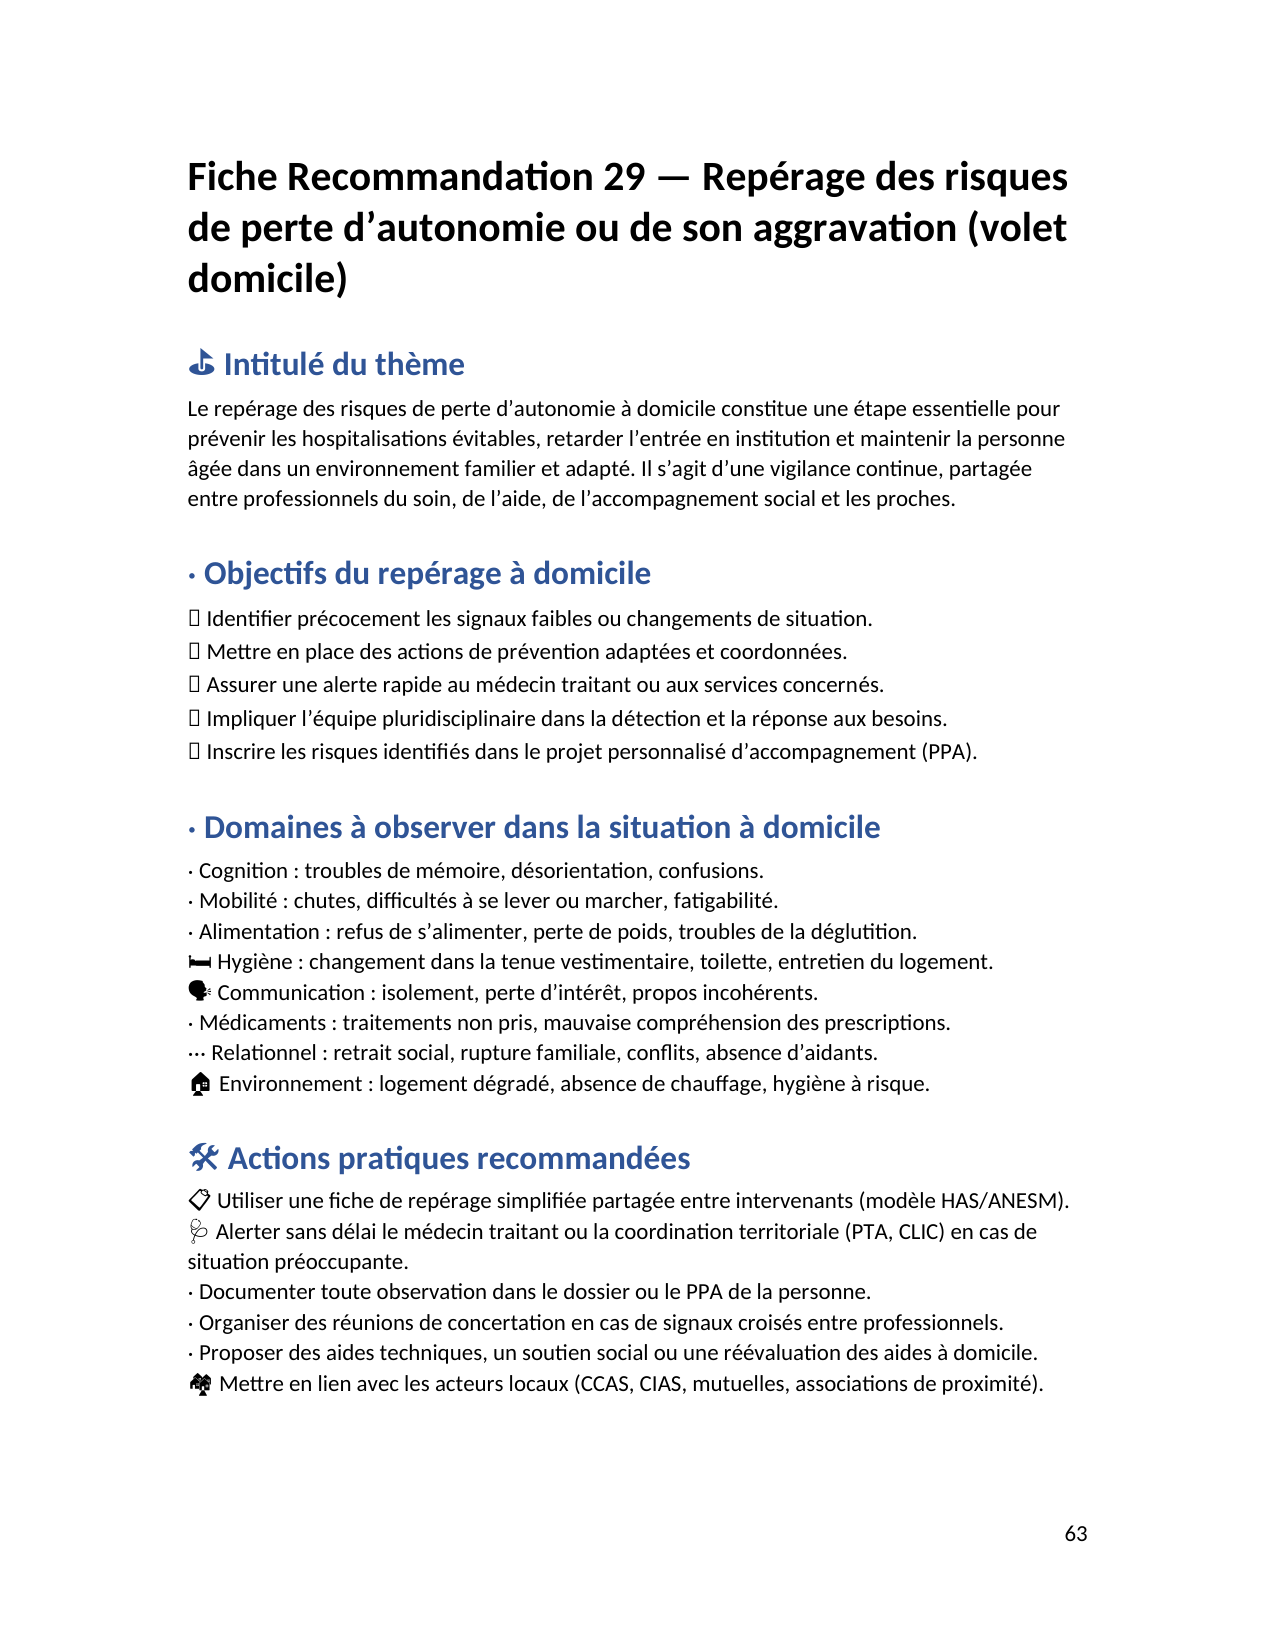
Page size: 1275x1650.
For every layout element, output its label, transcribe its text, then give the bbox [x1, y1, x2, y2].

subtitle 🛠️ Actions pratiques recommandées [187, 1137, 1087, 1178]
text Le repérage des risques de perte d’autonomie à domicile constitue une étape essentielle pour prévenir les hospitalisations évitables, retarder l’entrée en institution et maintenir la personne âgée dans un environnement familier et adapté. Il s’agit d’une vigilance continue, partagée entre professionnels du soin, de l’aide, de l’accompagnement social et les proches. [187, 394, 1087, 512]
text 🧠 Cognition : troubles de mémoire, désorientation, confusions. 🏃 Mobilité : chutes, difficultés à se lever ou marcher, fatigabilité. 🥣 Alimentation : refus de s’alimenter, perte de poids, troubles de la déglutition. 🛏️ Hygiène : changement dans la tenue vestimentaire, toilette, entretien du logement. 🗣️ Communication : isolement, perte d’intérêt, propos incohérents. 💊 Médicaments : traitements non pris, mauvaise compréhension des prescriptions. 👨‍👩‍👧 Relationnel : retrait social, rupture familiale, conflits, absence d’aidants. 🏠 Environnement : logement dégradé, absence de chauffage, hygiène à risque. [187, 856, 1087, 1097]
text 📋 Utiliser une fiche de repérage simplifiée partagée entre intervenants (modèle HAS/ANESM). 🩺 Alerter sans délai le médecin traitant ou la coordination territoriale (PTA, CLIC) en cas de situation préoccupante. 📘 Documenter toute observation dans le dossier ou le PPA de la personne. 👥 Organiser des réunions de concertation en cas de signaux croisés entre professionnels. 🧰 Proposer des aides techniques, un soutien social ou une réévaluation des aides à domicile. 🏘️ Mettre en lien avec les acteurs locaux (CCAS, CIAS, mutuelles, associations de proximité). [187, 1186, 1087, 1397]
title Fiche Recommandation 29 — Repérage des risques de perte d’autonomie ou de son aggravation (volet domicile) [187, 150, 1087, 302]
subtitle Intitulé du thème [187, 340, 1087, 385]
text Identifier précocement les signaux faibles ou changements de situation. Mettre en place des actions de prévention adaptées et coordonnées. Assurer une alerte rapide au médecin traitant ou aux services concernés. Impliquer l’équipe pluridisciplinaire dans la détection et la réponse aux besoins. Inscrire les risques identifiés dans le projet personnalisé d’accompagnement (PPA). [187, 602, 1087, 767]
subtitle 📌 Domaines à observer dans la situation à domicile [187, 807, 1087, 848]
subtitle 🎯 Objectifs du repérage à domicile [187, 552, 1087, 593]
